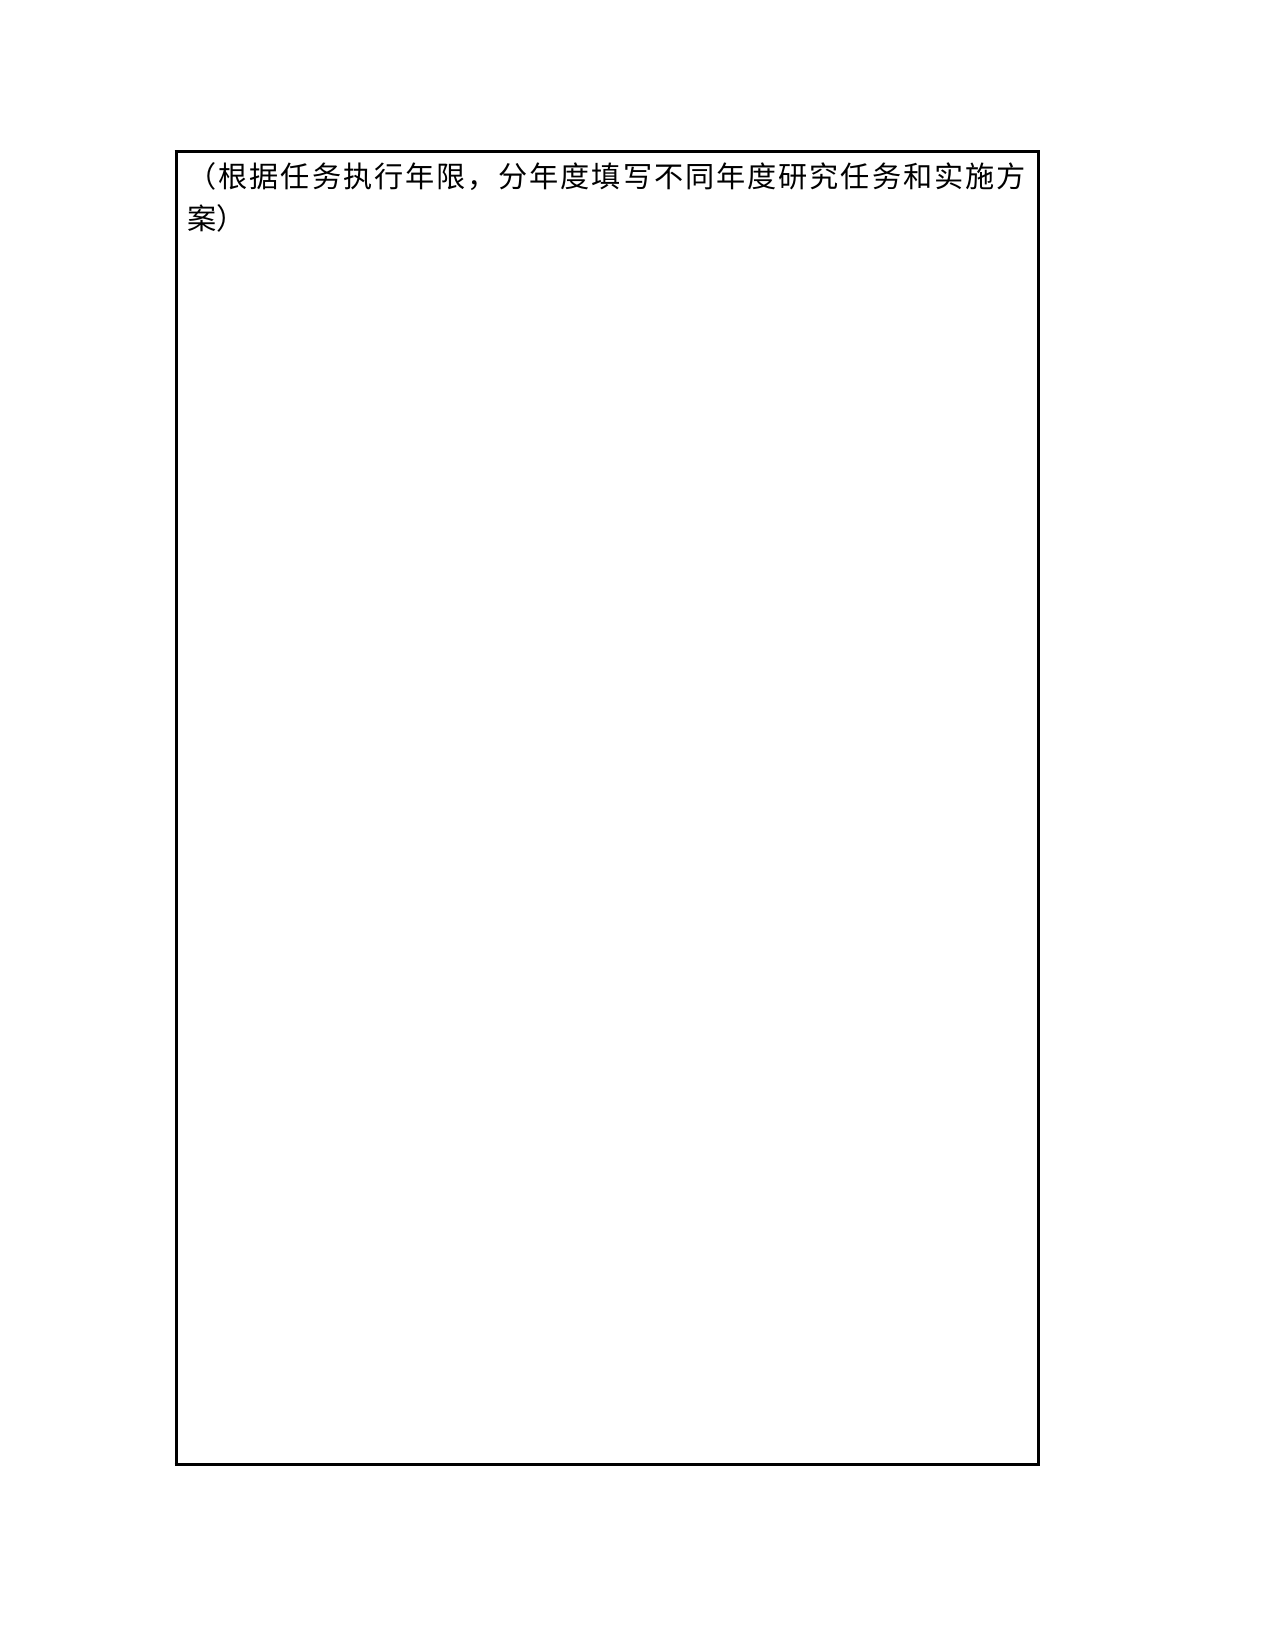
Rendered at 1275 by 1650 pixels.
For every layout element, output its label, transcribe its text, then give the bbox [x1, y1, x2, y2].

table_cell （根据任务执行年限，分年度填写不同年度研究任务和实施方案） [178, 153, 1037, 1462]
